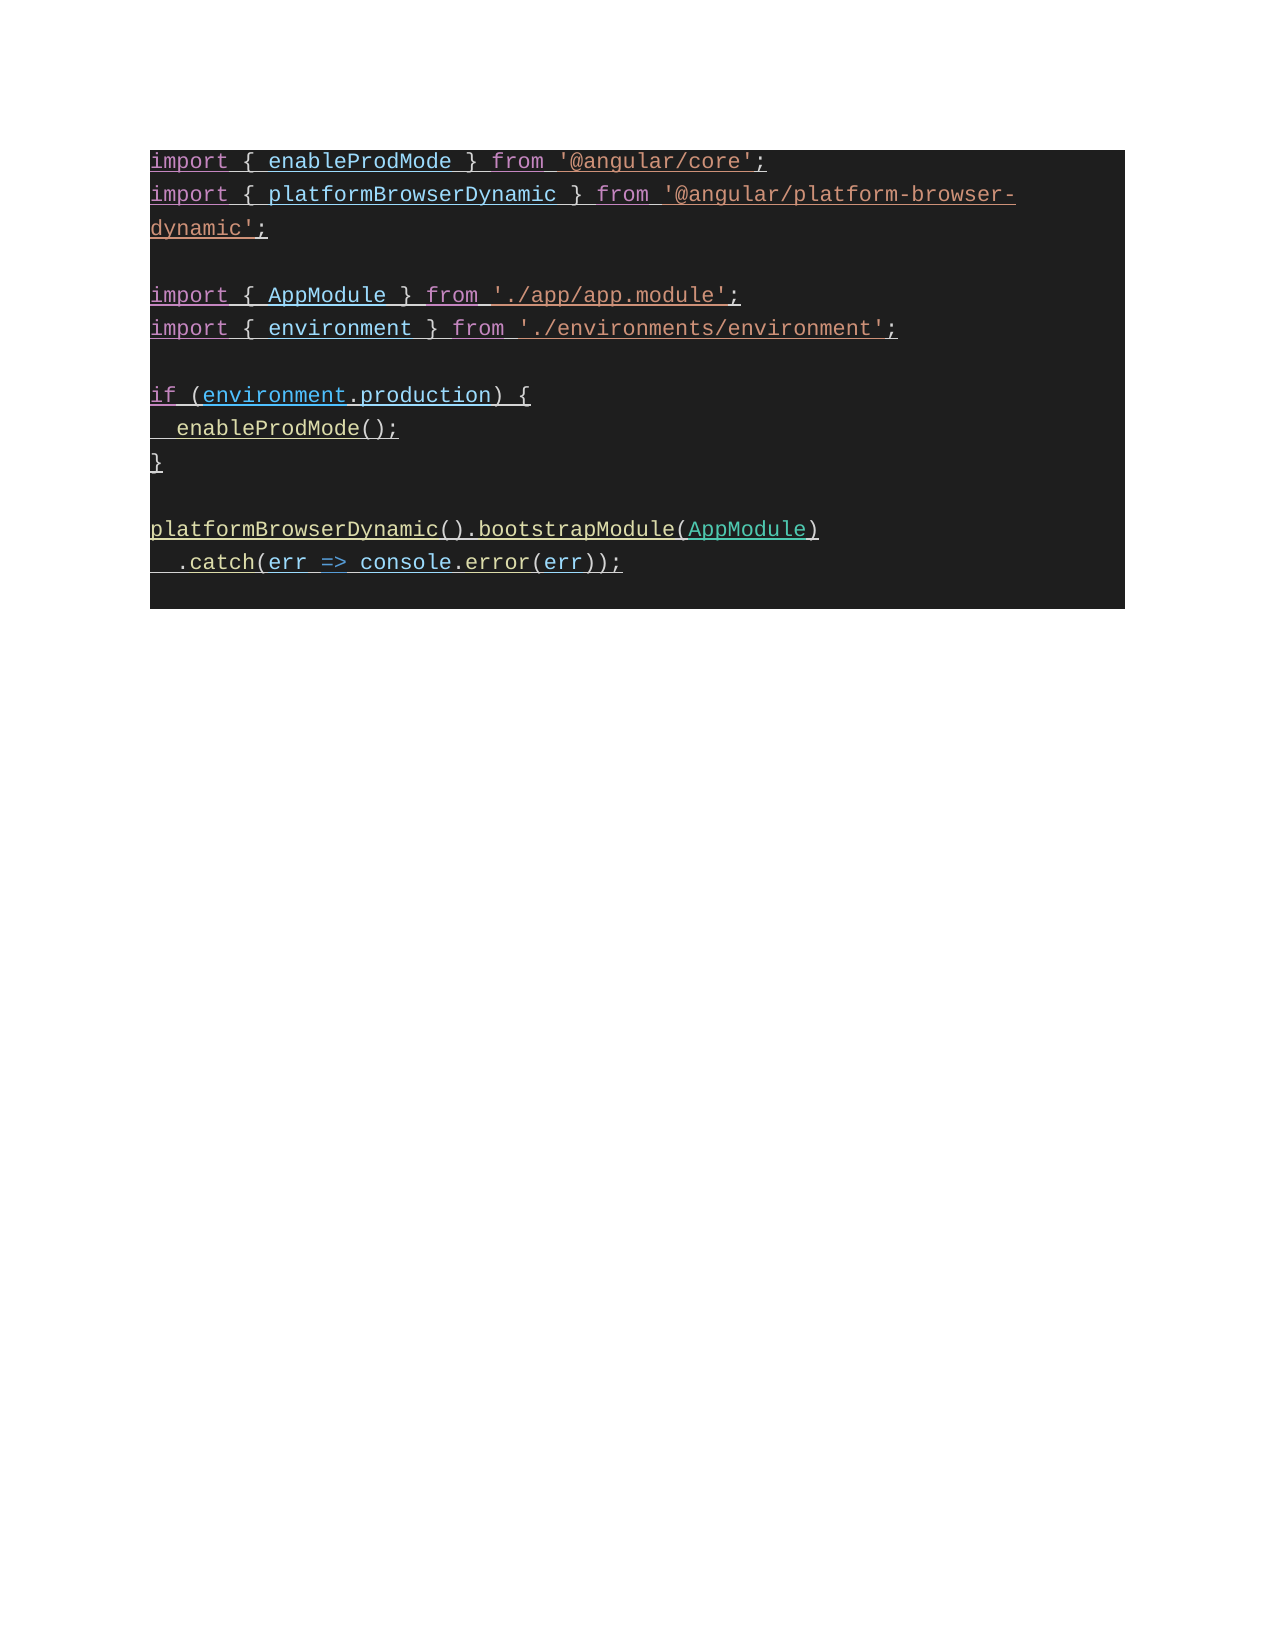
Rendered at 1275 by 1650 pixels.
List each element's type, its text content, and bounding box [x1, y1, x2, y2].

text } [150, 451, 1125, 476]
text import { AppModule } from './app/app.module'; [150, 284, 1125, 308]
text if (environment.production) { [150, 384, 1125, 409]
text enableProdMode(); [150, 417, 1125, 442]
text import { enableProdMode } from '@angular/core'; [150, 150, 1125, 175]
text import { platformBrowserDynamic } from '@angular/platform-browser-dynamic'; [150, 183, 1125, 242]
text import { environment } from './environments/environment'; [150, 317, 1125, 342]
text .catch(err => console.error(err)); [150, 551, 1125, 576]
text platformBrowserDynamic().bootstrapModule(AppModule) [150, 518, 1125, 543]
